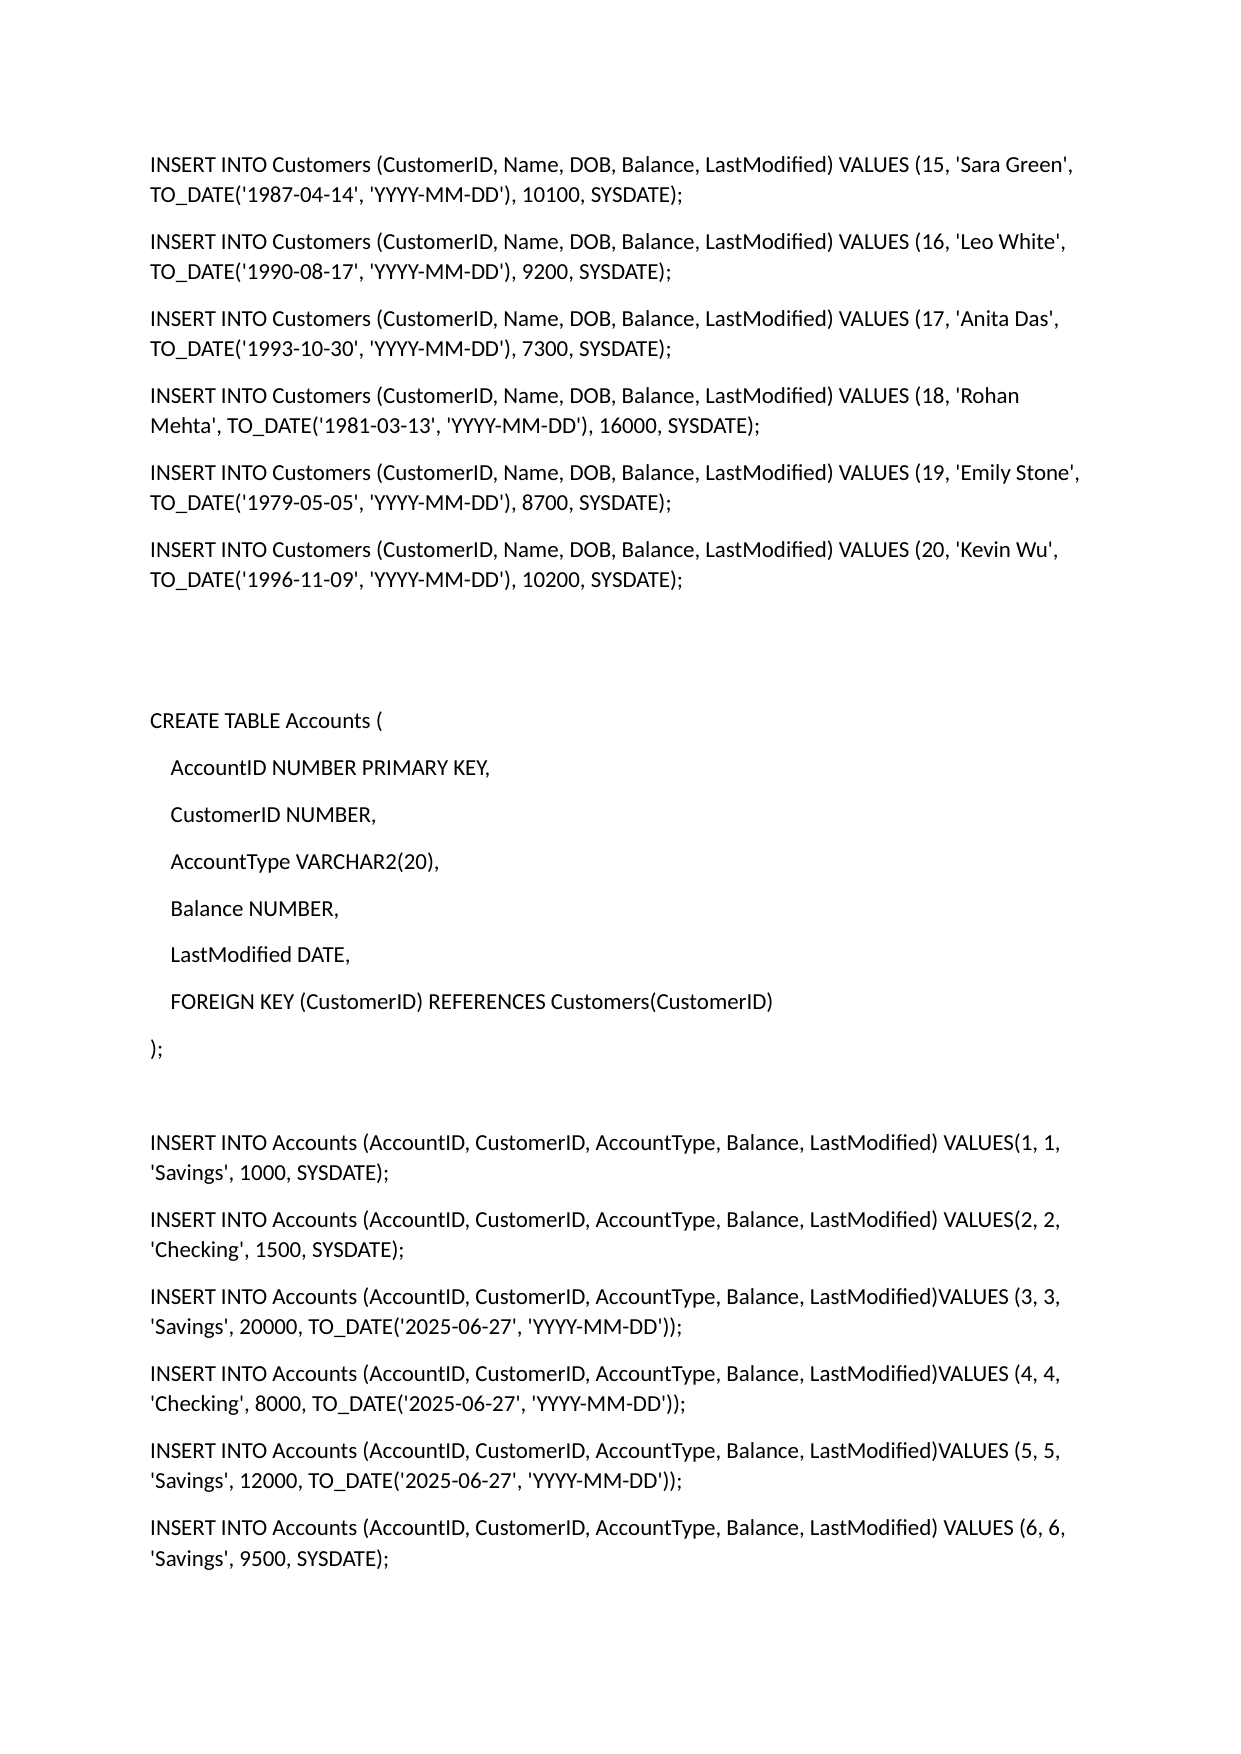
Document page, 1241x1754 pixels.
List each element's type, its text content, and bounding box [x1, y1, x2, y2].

text INSERT INTO Customers (CustomerID, Name, DOB, Balance, LastModified) VALUES (19, 'Emily Stone', TO_DATE('1979-05-05', 'YYYY-MM-DD'), 8700, SYSDATE); [150, 458, 1090, 517]
text FOREIGN KEY (CustomerID) REFERENCES Customers(CustomerID) [150, 987, 1090, 1016]
text AccountType VARCHAR2(20), [150, 847, 1090, 875]
text INSERT INTO Accounts (AccountID, CustomerID, AccountType, Balance, LastModified) VALUES (6, 6, 'Savings', 9500, SYSDATE); [150, 1513, 1090, 1572]
text ); [150, 1034, 1090, 1062]
text LastModified DATE, [150, 941, 1090, 969]
text AccountID NUMBER PRIMARY KEY, [150, 753, 1090, 781]
text INSERT INTO Customers (CustomerID, Name, DOB, Balance, LastModified) VALUES (18, 'Rohan Mehta', TO_DATE('1981-03-13', 'YYYY-MM-DD'), 16000, SYSDATE); [150, 381, 1090, 439]
text INSERT INTO Customers (CustomerID, Name, DOB, Balance, LastModified) VALUES (20, 'Kevin Wu', TO_DATE('1996-11-09', 'YYYY-MM-DD'), 10200, SYSDATE); [150, 535, 1090, 594]
text INSERT INTO Accounts (AccountID, CustomerID, AccountType, Balance, LastModified)VALUES (5, 5, 'Savings', 12000, TO_DATE('2025-06-27', 'YYYY-MM-DD')); [150, 1436, 1090, 1495]
text INSERT INTO Accounts (AccountID, CustomerID, AccountType, Balance, LastModified) VALUES(2, 2, 'Checking', 1500, SYSDATE); [150, 1205, 1090, 1263]
text INSERT INTO Accounts (AccountID, CustomerID, AccountType, Balance, LastModified) VALUES(1, 1, 'Savings', 1000, SYSDATE); [150, 1128, 1090, 1186]
text Balance NUMBER, [150, 894, 1090, 922]
text INSERT INTO Accounts (AccountID, CustomerID, AccountType, Balance, LastModified)VALUES (3, 3, 'Savings', 20000, TO_DATE('2025-06-27', 'YYYY-MM-DD')); [150, 1282, 1090, 1341]
text INSERT INTO Customers (CustomerID, Name, DOB, Balance, LastModified) VALUES (17, 'Anita Das', TO_DATE('1993-10-30', 'YYYY-MM-DD'), 7300, SYSDATE); [150, 304, 1090, 362]
text INSERT INTO Accounts (AccountID, CustomerID, AccountType, Balance, LastModified)VALUES (4, 4, 'Checking', 8000, TO_DATE('2025-06-27', 'YYYY-MM-DD')); [150, 1359, 1090, 1418]
text CustomerID NUMBER, [150, 800, 1090, 828]
text INSERT INTO Customers (CustomerID, Name, DOB, Balance, LastModified) VALUES (16, 'Leo White', TO_DATE('1990-08-17', 'YYYY-MM-DD'), 9200, SYSDATE); [150, 227, 1090, 285]
text INSERT INTO Customers (CustomerID, Name, DOB, Balance, LastModified) VALUES (15, 'Sara Green', TO_DATE('1987-04-14', 'YYYY-MM-DD'), 10100, SYSDATE); [150, 150, 1090, 208]
text CREATE TABLE Accounts ( [150, 706, 1090, 734]
